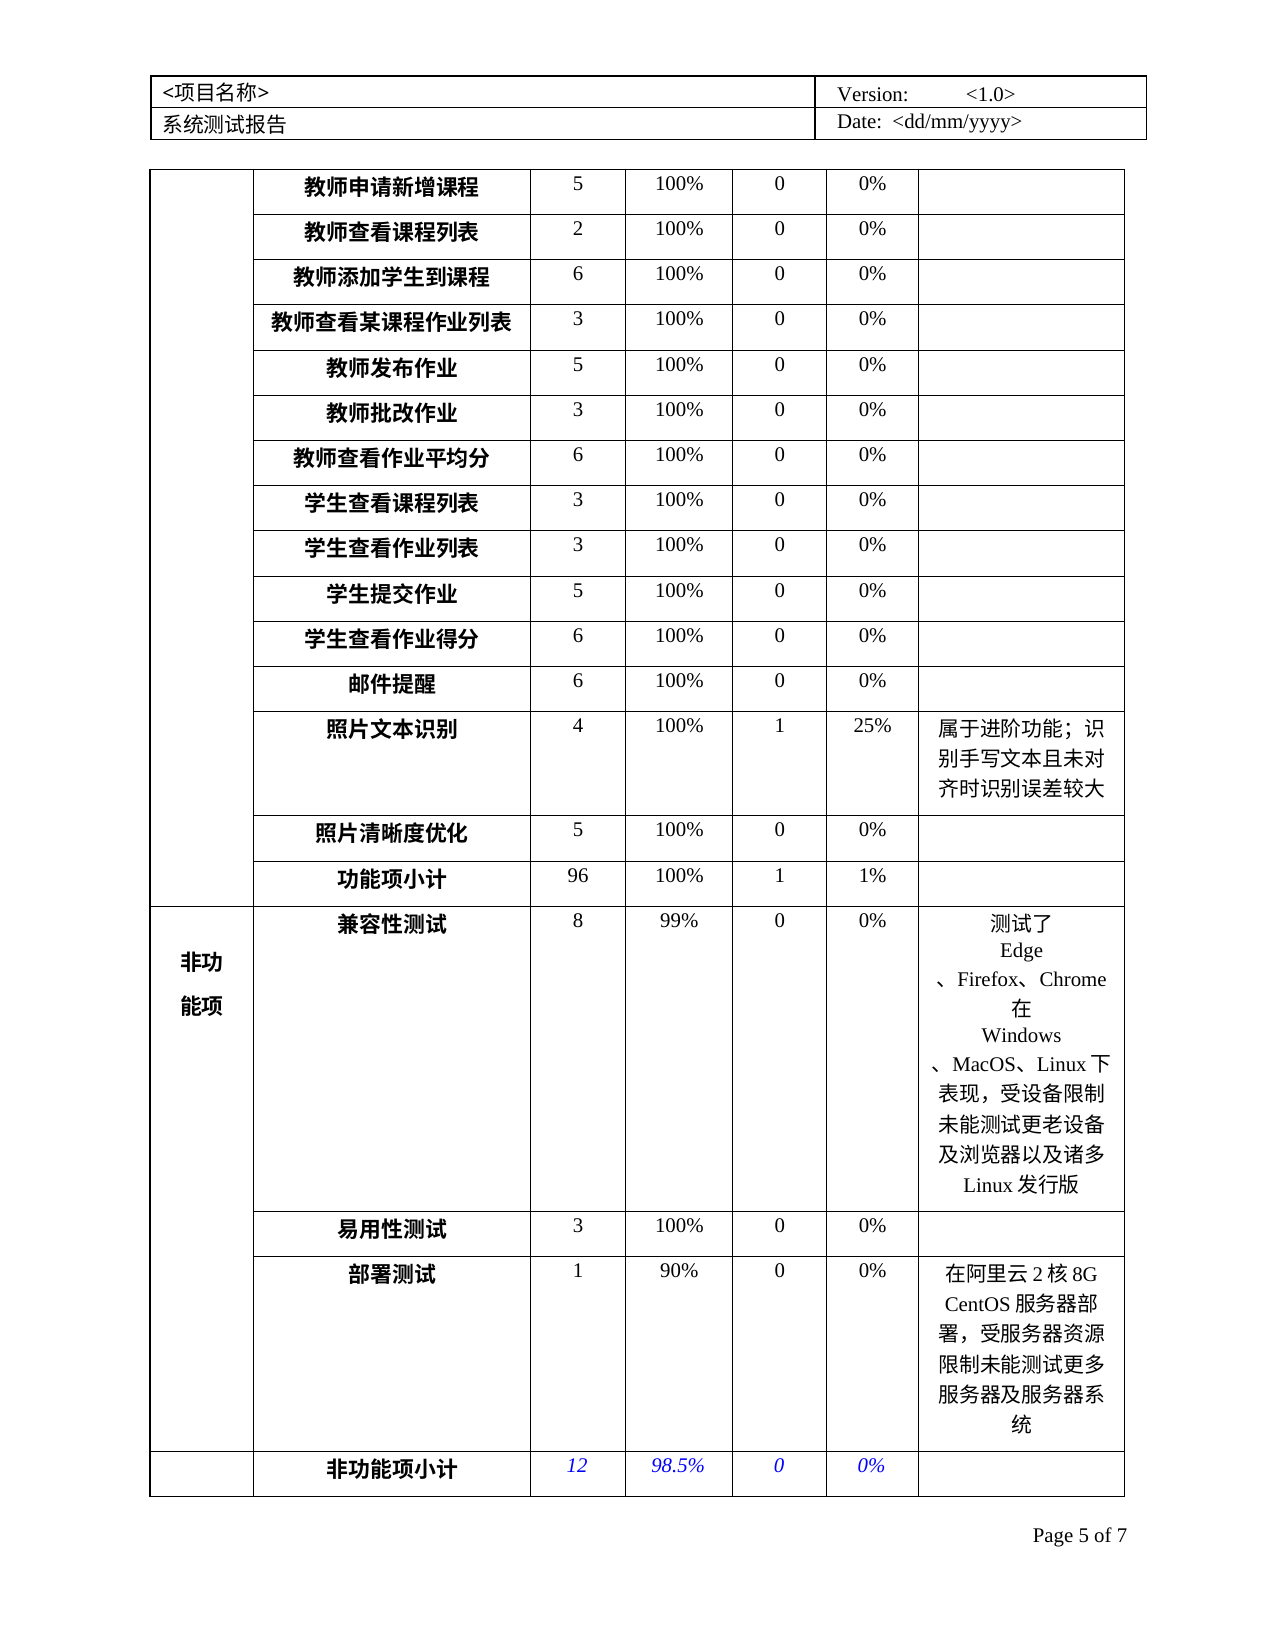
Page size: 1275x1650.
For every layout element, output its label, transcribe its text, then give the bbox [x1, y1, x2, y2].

table_cell 0% [827, 441, 918, 485]
table_cell [919, 351, 1124, 395]
table_cell 3 [531, 531, 625, 576]
table_cell 教师批改作业 [254, 396, 530, 440]
table_cell 兼容性测试 [254, 907, 530, 1211]
table_cell 0 [733, 1212, 826, 1256]
table_cell 0% [827, 170, 918, 214]
table_cell 1 [531, 1257, 625, 1451]
table_cell 0 [733, 215, 826, 259]
table_cell 0% [827, 816, 918, 861]
table_cell 0 [733, 1257, 826, 1451]
table_cell 0 [733, 531, 826, 576]
table_cell 1 [733, 712, 826, 815]
table_cell 100% [626, 1212, 732, 1256]
table_cell [919, 486, 1124, 530]
table_cell 非功 能项 [151, 907, 253, 1451]
table_cell 100% [626, 170, 732, 214]
table_cell 3 [531, 1212, 625, 1256]
table_cell 学生查看作业列表 [254, 531, 530, 576]
table_cell 教师发布作业 [254, 351, 530, 395]
table_cell 在阿里云2核8G CentOS服务器部署，受服务器资源限制未能测试更多服务器及服务器系统 [919, 1257, 1124, 1451]
table_cell 0 [733, 170, 826, 214]
table_cell 100% [626, 260, 732, 304]
table_cell 90% [626, 1257, 732, 1451]
table_cell 教师申请新增课程 [254, 170, 530, 214]
table_cell 0 [733, 260, 826, 304]
table_cell 0 [733, 351, 826, 395]
table_cell 3 [531, 396, 625, 440]
table_cell 0 [733, 305, 826, 349]
table_cell 0% [827, 667, 918, 711]
table_cell 0 [733, 622, 826, 666]
table_cell 4 [531, 712, 625, 815]
table_cell [919, 215, 1124, 259]
table_cell 部署测试 [254, 1257, 530, 1451]
table_cell 0% [827, 215, 918, 259]
table_cell 教师查看作业平均分 [254, 441, 530, 485]
table_cell 99% [626, 907, 732, 1211]
table_cell 5 [531, 816, 625, 861]
table_cell 教师查看课程列表 [254, 215, 530, 259]
table_cell 0 [733, 907, 826, 1211]
table_cell 0% [827, 260, 918, 304]
table_cell 1 [733, 862, 826, 906]
table_cell [919, 260, 1124, 304]
table_cell 100% [626, 667, 732, 711]
table_cell 100% [626, 396, 732, 440]
table_cell 100% [626, 622, 732, 666]
table_cell 100% [626, 577, 732, 621]
table_cell 0% [827, 577, 918, 621]
table_cell 25% [827, 712, 918, 815]
table_cell 8 [531, 907, 625, 1211]
table_cell 功能项小计 [254, 862, 530, 906]
table_cell 1% [827, 862, 918, 906]
table_cell 100% [626, 351, 732, 395]
table_cell 100% [626, 862, 732, 906]
table_cell 0% [827, 396, 918, 440]
table_cell 0% [827, 1452, 918, 1496]
table_cell 96 [531, 862, 625, 906]
table_cell 100% [626, 486, 732, 530]
table_cell 邮件提醒 [254, 667, 530, 711]
table_cell 学生查看课程列表 [254, 486, 530, 530]
table_cell 0% [827, 486, 918, 530]
table_cell 5 [531, 170, 625, 214]
table_cell [919, 816, 1124, 861]
table_cell 5 [531, 577, 625, 621]
table_cell 0 [733, 441, 826, 485]
table_cell 测试了Edge、Firefox、Chrome在Windows、MacOS、Linux下表现，受设备限制未能测试更老设备及浏览器以及诸多Linux发行版 [919, 907, 1124, 1211]
table_cell [919, 1452, 1124, 1496]
table_cell 2 [531, 215, 625, 259]
table_cell [919, 862, 1124, 906]
table_cell [919, 441, 1124, 485]
table_cell 100% [626, 816, 732, 861]
table_cell 0% [827, 622, 918, 666]
table_cell 100% [626, 712, 732, 815]
table_cell 100% [626, 441, 732, 485]
table_cell 6 [531, 622, 625, 666]
table_cell 6 [531, 260, 625, 304]
table_cell 100% [626, 305, 732, 349]
table_cell 6 [531, 667, 625, 711]
table_cell 易用性测试 [254, 1212, 530, 1256]
table_cell 0 [733, 577, 826, 621]
table_cell [151, 1452, 253, 1496]
table_cell 5 [531, 351, 625, 395]
table_cell 0% [827, 305, 918, 349]
table_cell 6 [531, 441, 625, 485]
table_cell 属于进阶功能；识别手写文本且未对齐时识别误差较大 [919, 712, 1124, 815]
table_cell 100% [626, 531, 732, 576]
table_cell [919, 531, 1124, 576]
table_cell 0 [733, 816, 826, 861]
table_cell [919, 396, 1124, 440]
table_cell 照片文本识别 [254, 712, 530, 815]
table_cell [919, 170, 1124, 214]
table_cell 0 [733, 1452, 826, 1496]
table_cell 0% [827, 1257, 918, 1451]
table_cell [919, 622, 1124, 666]
table_cell 教师查看某课程作业列表 [254, 305, 530, 349]
table_cell 教师添加学生到课程 [254, 260, 530, 304]
table_cell 3 [531, 486, 625, 530]
table_cell [919, 577, 1124, 621]
table_cell 98.5% [626, 1452, 732, 1496]
table_cell 0 [733, 396, 826, 440]
table_cell 0% [827, 531, 918, 576]
table_cell [919, 1212, 1124, 1256]
table_cell 0% [827, 1212, 918, 1256]
table_cell 0% [827, 907, 918, 1211]
table_cell 3 [531, 305, 625, 349]
table_cell 非功能项小计 [254, 1452, 530, 1496]
table_cell 12 [531, 1452, 625, 1496]
table_cell [919, 667, 1124, 711]
table_cell 照片清晰度优化 [254, 816, 530, 861]
table_cell 0% [827, 351, 918, 395]
table_cell 学生查看作业得分 [254, 622, 530, 666]
table_cell 学生提交作业 [254, 577, 530, 621]
table_cell [919, 305, 1124, 349]
table_cell 100% [626, 215, 732, 259]
table_cell 0 [733, 486, 826, 530]
table_cell 0 [733, 667, 826, 711]
